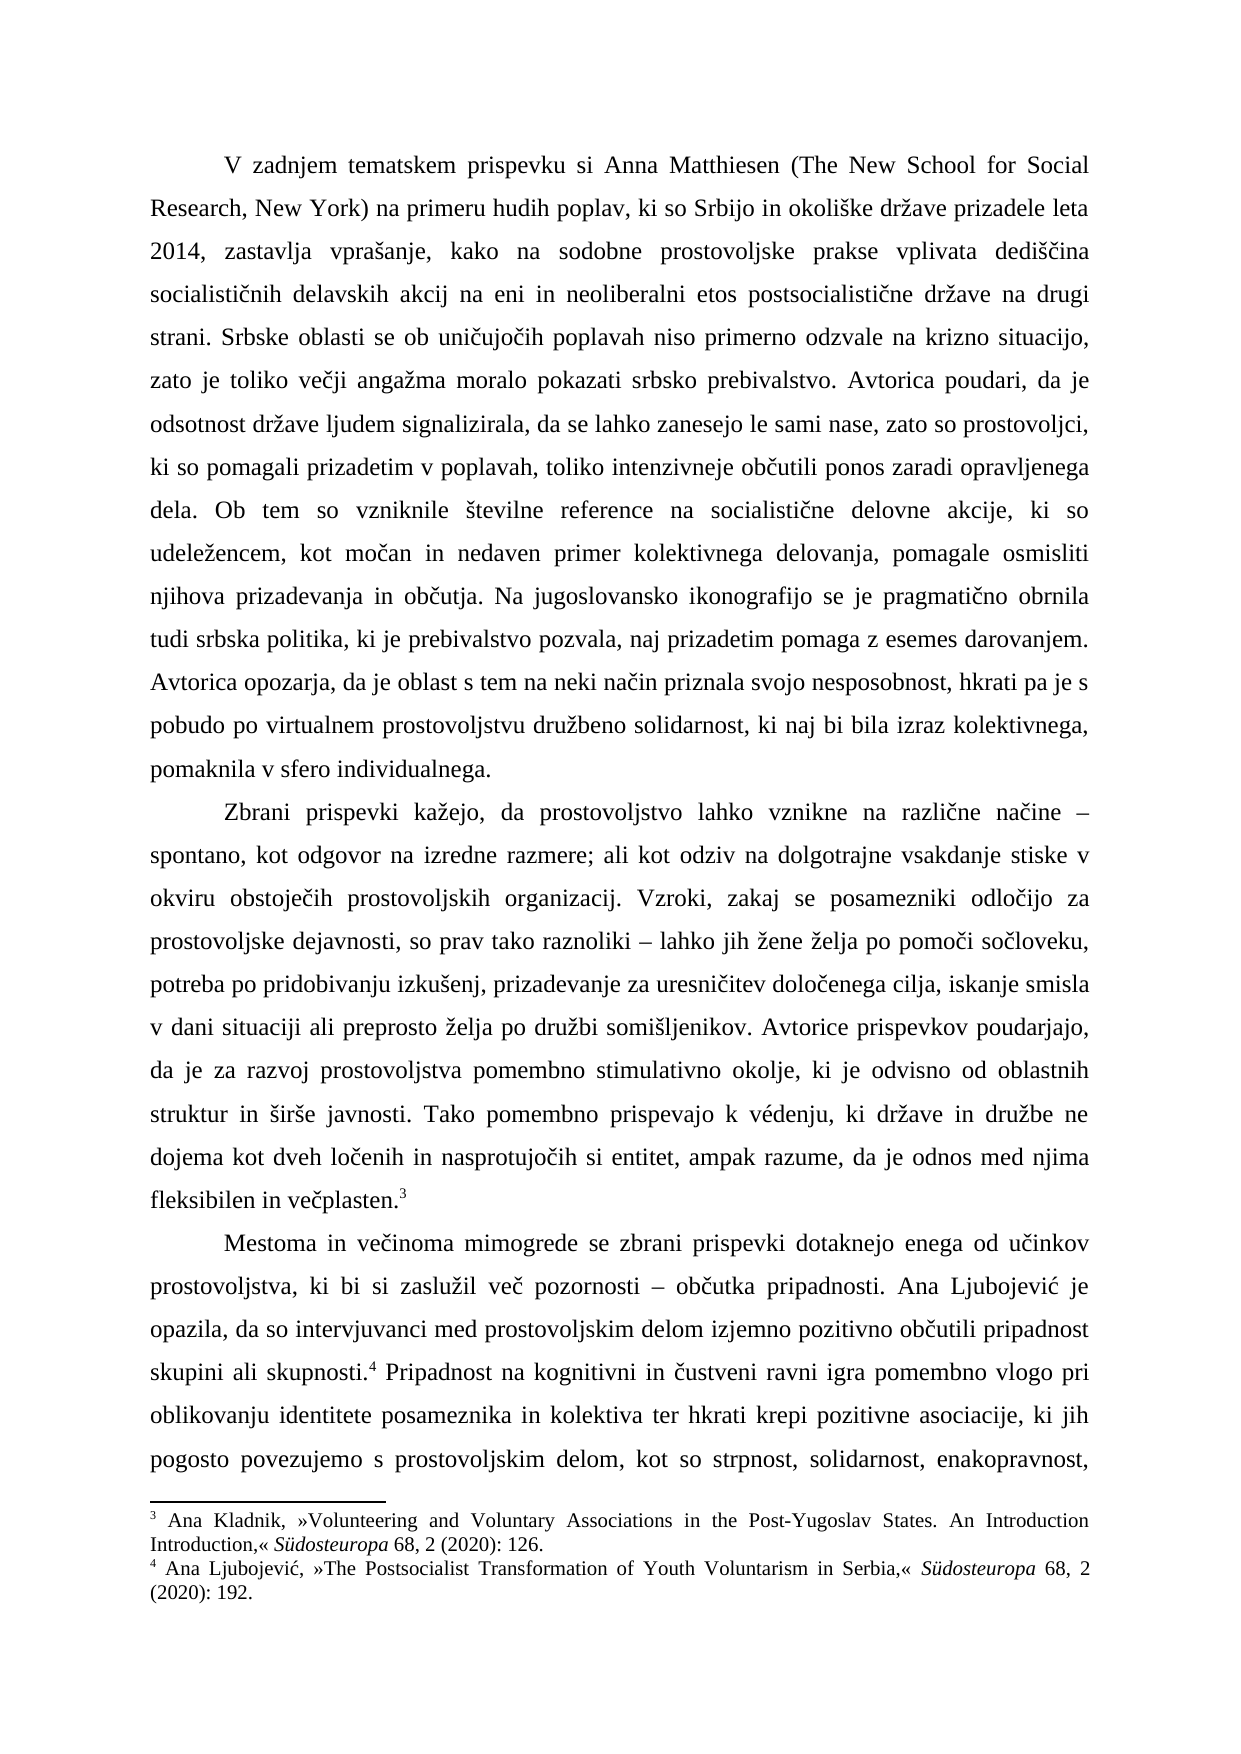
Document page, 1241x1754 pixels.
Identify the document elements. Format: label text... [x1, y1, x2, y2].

text V zadnjem tematskem prispevku si Anna Matthiesen (The New School for Social Research, New York) na primeru hudih poplav, ki so Srbijo in okoliške države prizadele leta 2014, zastavlja vprašanje, kako na sodobne prostovoljske prakse vplivata dediščina socialističnih delavskih akcij na eni in neoliberalni etos postsocialistične države na drugi strani. Srbske oblasti se ob uničujočih poplavah niso primerno odzvale na krizno situacijo, zato je toliko večji angažma moralo pokazati srbsko prebivalstvo. Avtorica poudari, da je odsotnost države ljudem signalizirala, da se lahko zanesejo le sami nase, zato so prostovoljci, ki so pomagali prizadetim v poplavah, toliko intenzivneje občutili ponos zaradi opravljenega dela. Ob tem so vzniknile številne reference na socialistične delovne akcije, ki so udeležencem, kot močan in nedaven primer kolektivnega delovanja, pomagale osmisliti njihova prizadevanja in občutja. Na jugoslovansko ikonografijo se je pragmatično obrnila tudi srbska politika, ki je prebivalstvo pozvala, naj prizadetim pomaga z esemes darovanjem. Avtorica opozarja, da je oblast s tem na neki način priznala svojo nesposobnost, hkrati pa je s pobudo po virtualnem prostovoljstvu družbeno solidarnost, ki naj bi bila izraz kolektivnega, pomaknila v sfero individualnega. [150, 150, 1090, 782]
text Zbrani prispevki kažejo, da prostovoljstvo lahko vznikne na različne načine – spontano, kot odgovor na izredne razmere; ali kot odziv na dolgotrajne vsakdanje stiske v okviru obstoječih prostovoljskih organizacij. Vzroki, zakaj se posamezniki odločijo za prostovoljske dejavnosti, so prav tako raznoliki – lahko jih žene želja po pomoči sočloveku, potreba po pridobivanju izkušenj, prizadevanje za uresničitev določenega cilja, iskanje smisla v dani situaciji ali preprosto želja po družbi somišljenikov. Avtorice prispevkov poudarjajo, da je za razvoj prostovoljstva pomembno stimulativno okolje, ki je odvisno od oblastnih struktur in širše javnosti. Tako pomembno prispevajo k védenju, ki države in družbe ne dojema kot dveh ločenih in nasprotujočih si entitet, ampak razume, da je odnos med njima fleksibilen in večplasten. [150, 797, 1090, 1214]
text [150, 1228, 1090, 1472]
